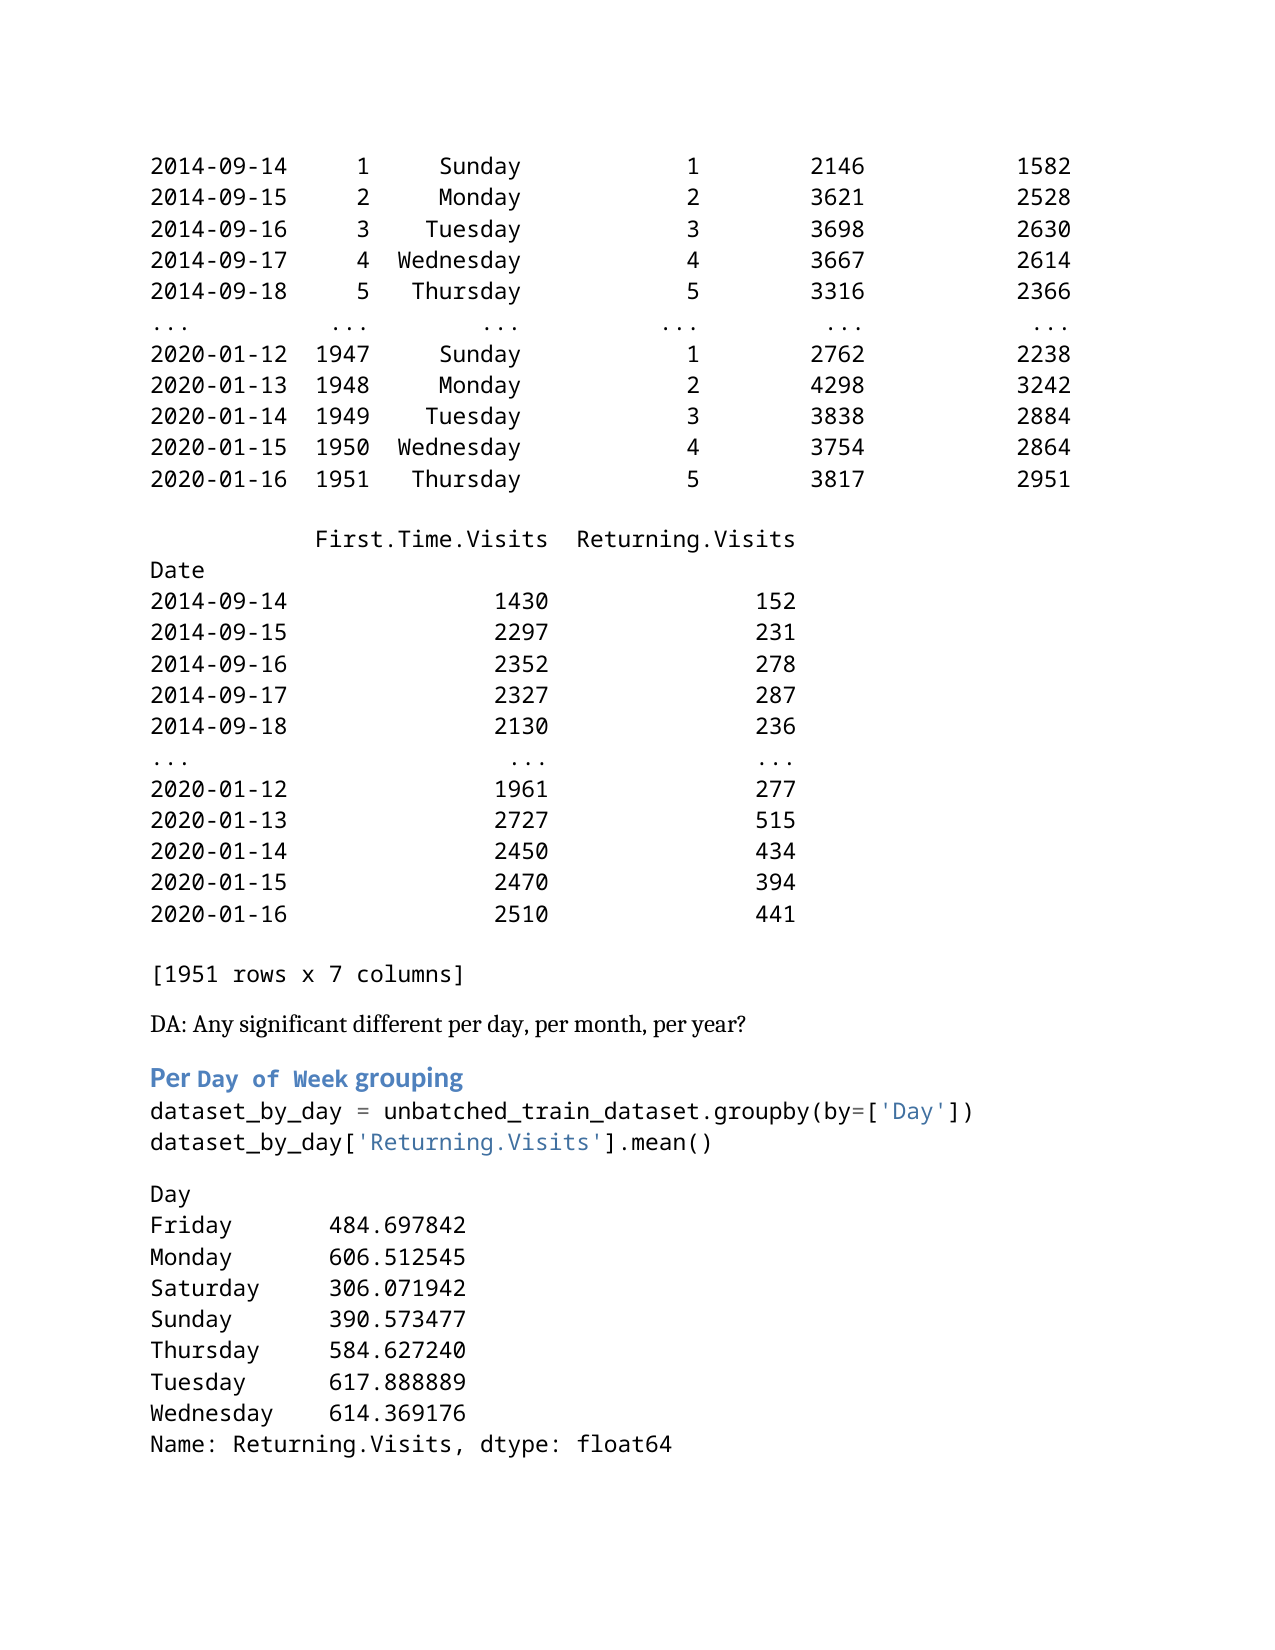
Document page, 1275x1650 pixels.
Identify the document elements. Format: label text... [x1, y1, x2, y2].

text Day Friday 484.697842 Monday 606.512545 Saturday 306.071942 Sunday 390.573477 Thursday 584.627240 Tuesday 617.888889 Wednesday 614.369176 Name: Returning.Visits, dtype: float64 [150, 1178, 1125, 1459]
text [150, 150, 1125, 989]
text dataset_by_day = unbatched_train_dataset.groupby(by=['Day']) dataset_by_day['Returning.Visits'].mean() [150, 1095, 1125, 1157]
text DA: Any significant different per day, per month, per year? [150, 1009, 1125, 1038]
subtitle Per Day of Week grouping [150, 1059, 1125, 1095]
